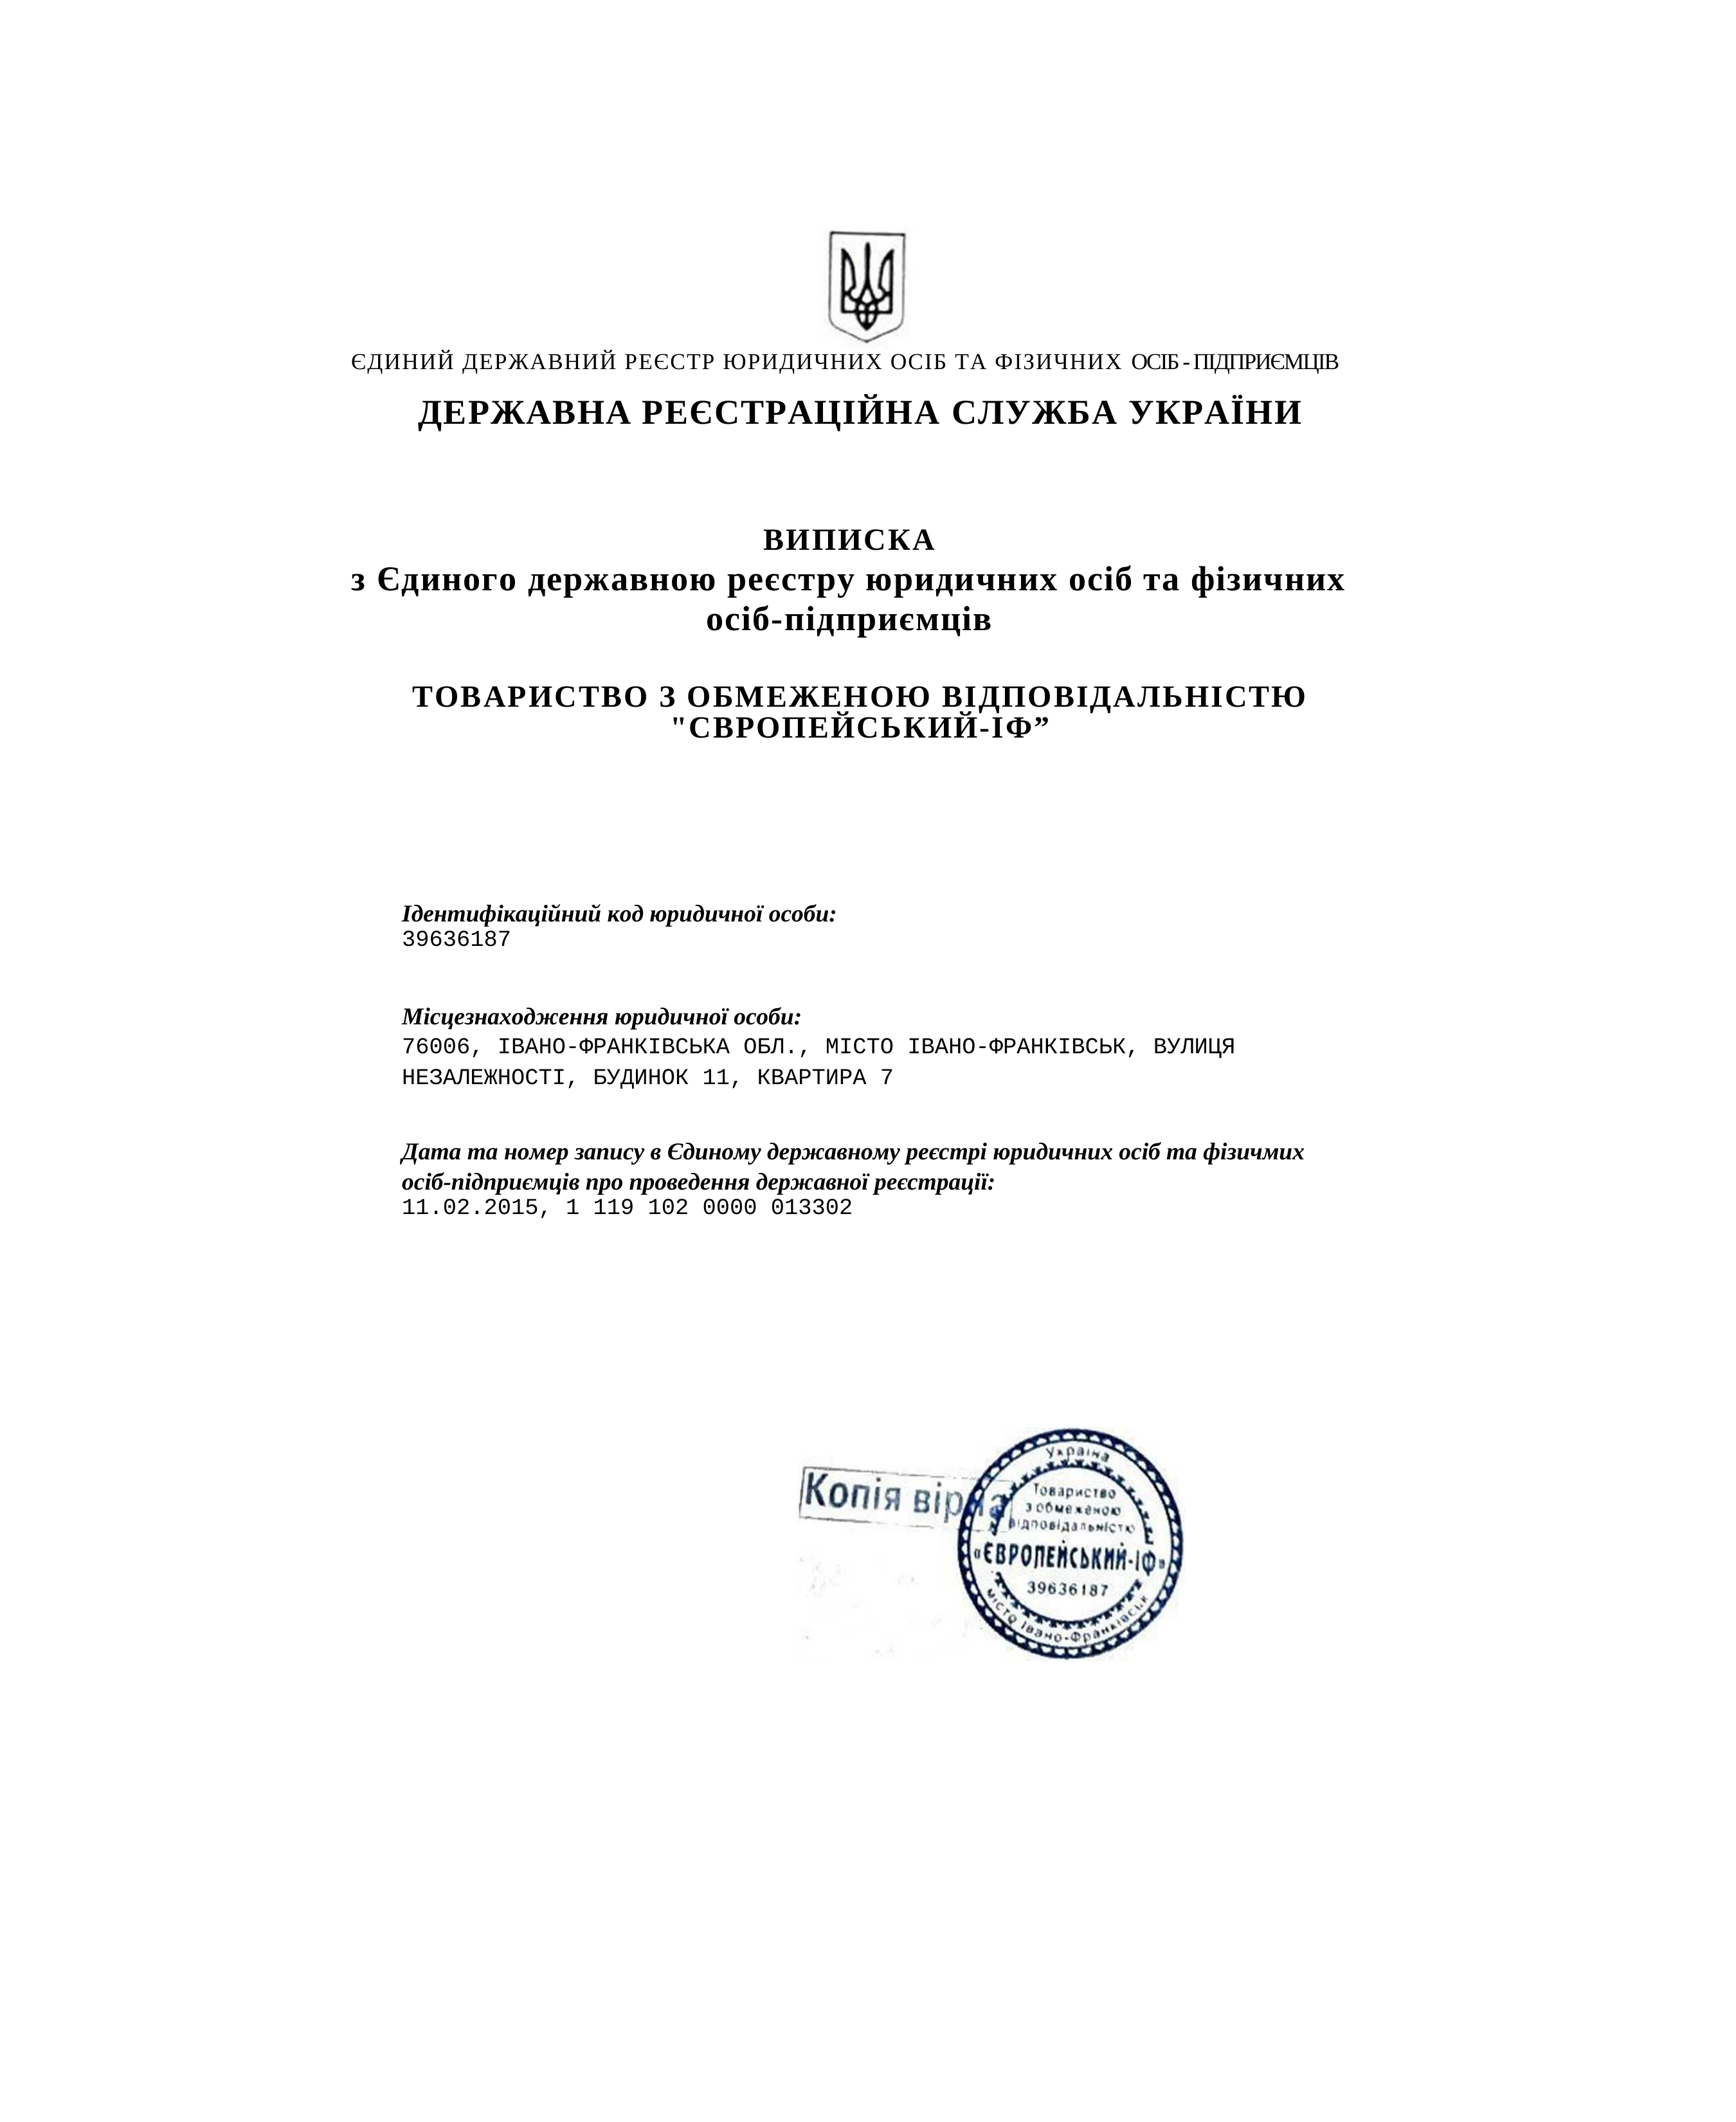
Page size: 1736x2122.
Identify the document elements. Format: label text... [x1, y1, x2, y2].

text 11.02.2015, 1 119 102 0000 013302 [402, 1196, 1386, 1219]
text 76006, ІВАНО-ФРАНКІВСЬКА ОБЛ., МІСТО ІВАНО-ФРАНКІВСЬК, ВУЛИЦЯ НЕЗАЛЕЖНОСТІ, БУДИНОК 11, КВАРТИРА 7 [402, 1029, 1305, 1091]
picture [797, 1427, 1186, 1662]
text ВИПИСКА [350, 518, 1349, 558]
text з Єдиного державною реєстру юридичних осіб та фізичних осіб-підприємців [350, 558, 1349, 639]
text Ідентифікаційний код юридичної особи: [402, 903, 1386, 927]
picture [813, 204, 923, 350]
text ЄДИНИЙ ДЕРЖАВНИЙ РЕЄСТР ЮРИДИЧНИХ ОСІБ ТА ФІЗИЧНИХ ОСІБ - ПІДПРИЄМЦІВ [351, 351, 1386, 374]
text ДЕРЖАВНА РЕЄСТРАЦІЙНА СЛУЖБА УКРАЇНИ [350, 385, 1370, 434]
text Місцезнаходження юридичної особи: [402, 1005, 1386, 1029]
text 39636187 [402, 928, 1386, 950]
text ТОВАРИСТВО З ОБМЕЖЕНОЮ ВІДПОВІДАЛЬНІСТЮ "СВРОПЕЙСЬКИЙ-ІФ” [350, 682, 1370, 744]
text Дата та номер запису в Єдиному державному реєстрі юридичних осіб та фізичмих осіб-підприємців про проведення державної реєстрації: [402, 1136, 1317, 1196]
